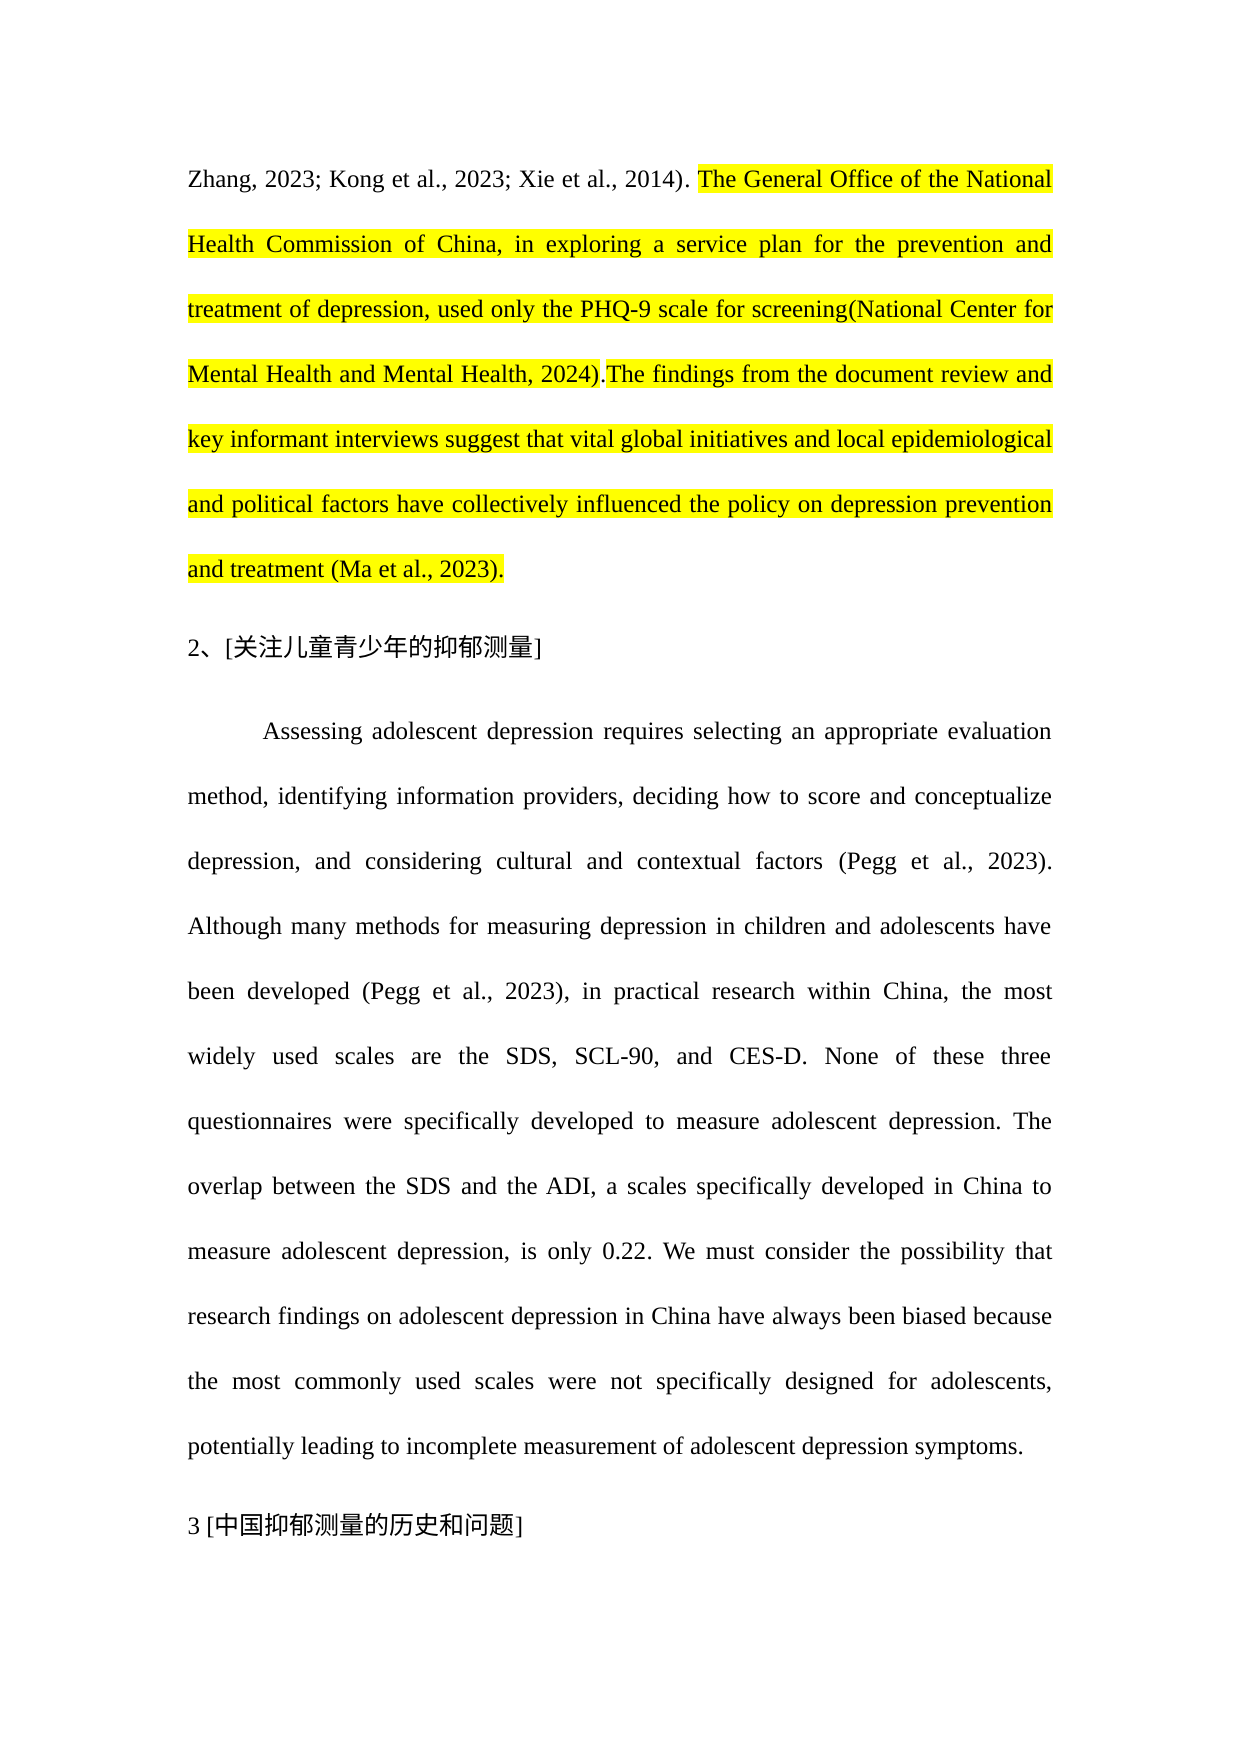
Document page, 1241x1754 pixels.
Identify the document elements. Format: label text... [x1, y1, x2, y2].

text Assessing adolescent depression requires selecting an appropriate evaluation method, identifying information providers, deciding how to score and conceptualize depression, and considering cultural and contextual factors (Pegg et al., 2023). Although many methods for measuring depression in children and adolescents have been developed (Pegg et al., 2023), in practical research within China, the most widely used scales are the SDS, SCL-90, and CES-D. None of these three questionnaires were specifically developed to measure adolescent depression. The overlap between the SDS and the ADI, a scales specifically developed in China to measure adolescent depression, is only 0.22. We must consider the possibility that research findings on adolescent depression in China have always been biased because the most commonly used scales were not specifically designed for adolescents, potentially leading to incomplete measurement of adolescent depression symptoms. [187, 714, 1053, 1462]
text 3 [中国抑郁测量的历史和问题] [187, 1491, 1053, 1556]
text 2、[关注儿童青少年的抑郁测量] [187, 613, 1053, 678]
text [187, 162, 1053, 306]
